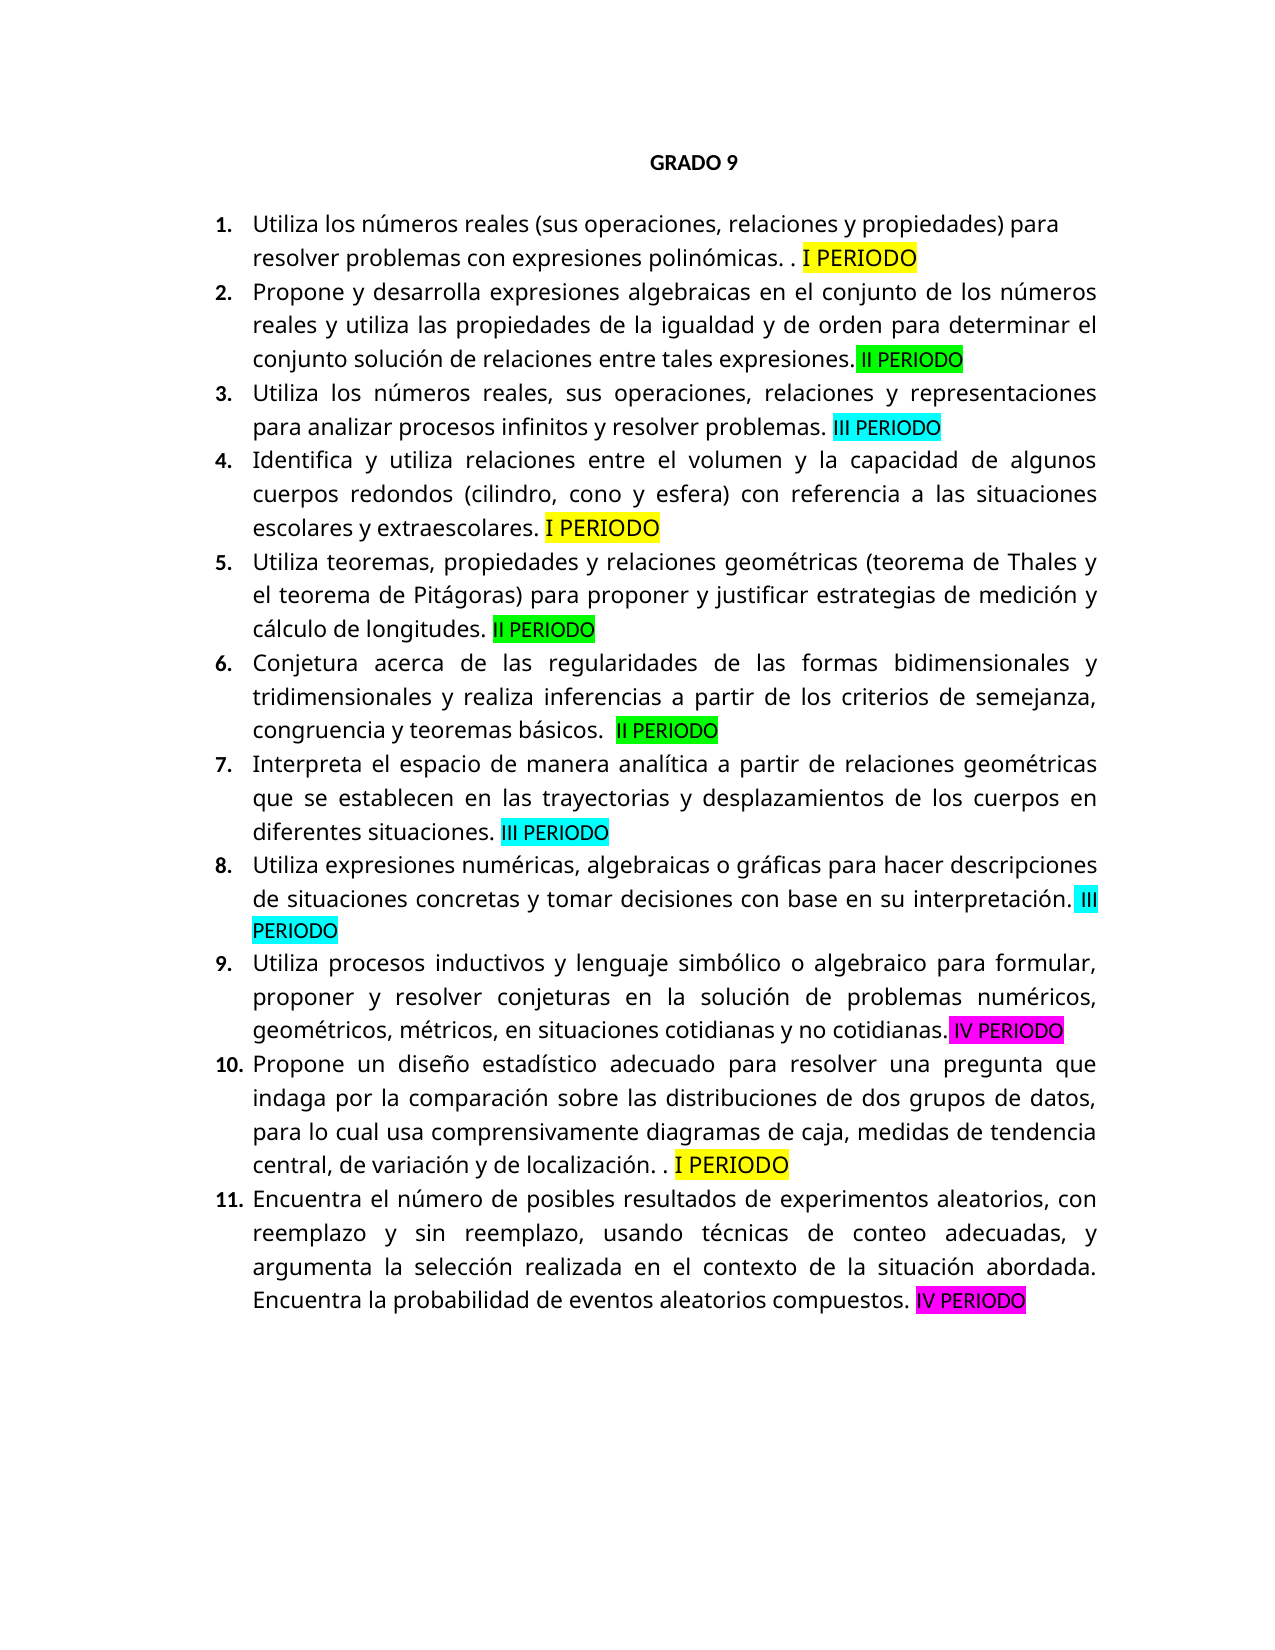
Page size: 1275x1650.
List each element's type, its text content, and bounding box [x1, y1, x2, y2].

list Propone un diseño estadístico adecuado para resolver una pregunta que indaga por la comparación sobre las distribuciones de dos grupos de datos, para lo cual usa comprensivamente diagramas de caja, medidas de tendencia central, de variación y de localización. . I PERIODO [215, 1048, 1098, 1180]
list Utiliza teoremas, propiedades y relaciones geométricas (teorema de Thales y el teorema de Pitágoras) para proponer y justificar estrategias de medición y cálculo de longitudes. II PERIODO [215, 546, 1098, 644]
list Utiliza expresiones numéricas, algebraicas o gráficas para hacer descripciones de situaciones concretas y tomar decisiones con base en su interpretación. III PERIODO [215, 849, 1098, 944]
list Interpreta el espacio de manera analítica a partir de relaciones geométricas que se establecen en las trayectorias y desplazamientos de los cuerpos en diferentes situaciones. III PERIODO [215, 748, 1098, 847]
list Identifica y utiliza relaciones entre el volumen y la capacidad de algunos cuerpos redondos (cilindro, cono y esfera) con referencia a las situaciones escolares y extraescolares. I PERIODO [215, 444, 1098, 543]
list Propone y desarrolla expresiones algebraicas en el conjunto de los números reales y utiliza las propiedades de la igualdad y de orden para determinar el conjunto solución de relaciones entre tales expresiones. II PERIODO [215, 276, 1098, 374]
list Utiliza los números reales (sus operaciones, relaciones y propiedades) para resolver problemas con expresiones polinómicas. . I PERIODO [215, 208, 1098, 273]
list GRADO 9 [290, 148, 1098, 176]
list Encuentra el número de posibles resultados de experimentos aleatorios, con reemplazo y sin reemplazo, usando técnicas de conteo adecuadas, y argumenta la selección realizada en el contexto de la situación abordada. Encuentra la probabilidad de eventos aleatorios compuestos. IV PERIODO [215, 1183, 1098, 1315]
list Conjetura acerca de las regularidades de las formas bidimensionales y tridimensionales y realiza inferencias a partir de los criterios de semejanza, congruencia y teoremas básicos. II PERIODO [215, 647, 1098, 746]
list Utiliza los números reales, sus operaciones, relaciones y representaciones para analizar procesos infinitos y resolver problemas. III PERIODO [215, 377, 1098, 442]
list Utiliza procesos inductivos y lenguaje simbólico o algebraico para formular, proponer y resolver conjeturas en la solución de problemas numéricos, geométricos, métricos, en situaciones cotidianas y no cotidianas. IV PERIODO [215, 947, 1098, 1045]
